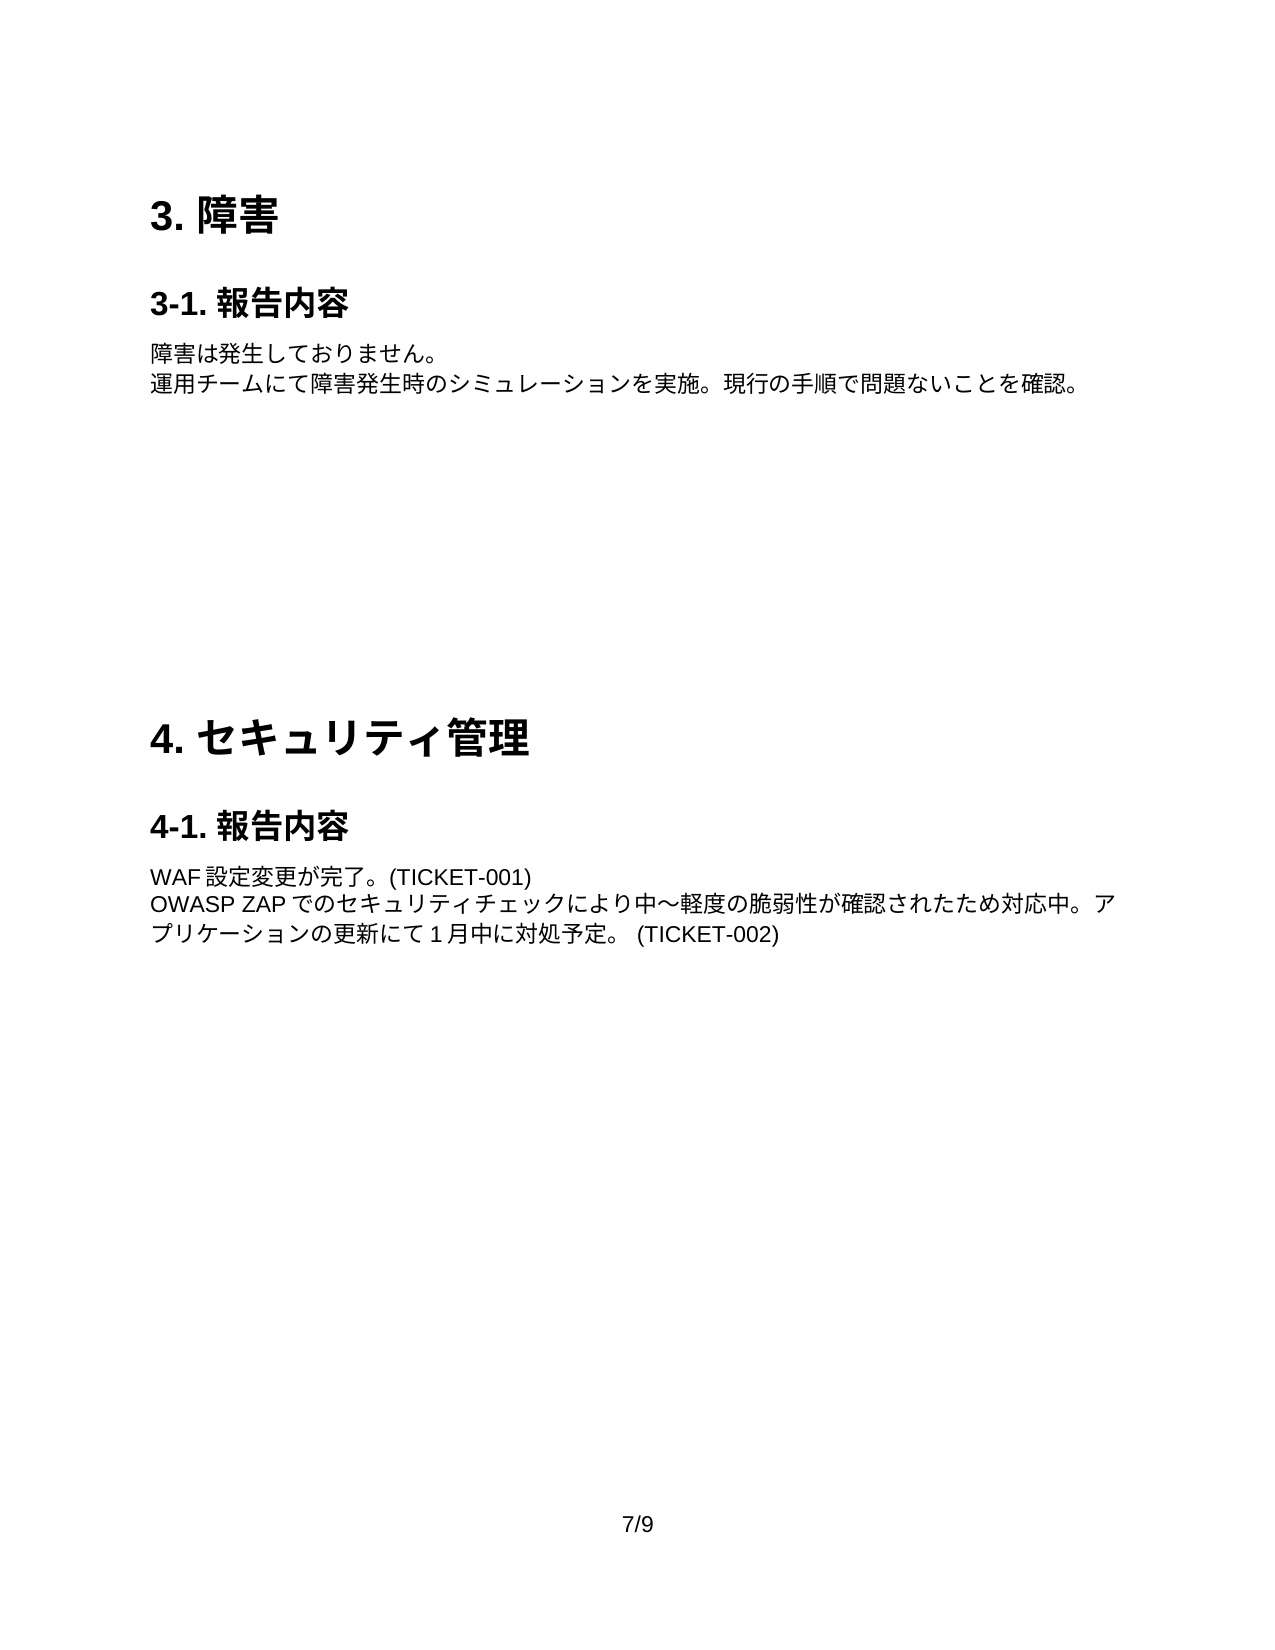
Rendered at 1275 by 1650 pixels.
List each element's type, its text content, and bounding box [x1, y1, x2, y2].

subtitle 4. セキュリティ管理 [150, 715, 1125, 763]
subtitle 3-1. 報告内容 [150, 284, 1125, 323]
text OWASP ZAPでのセキュリティチェックにより中～軽度の脆弱性が確認されたため対応中。アプリケーションの更新にて1月中に対処予定。 (TICKET-002) [150, 891, 1125, 947]
text 運用チームにて障害発生時のシミュレーションを実施。現行の手順で問題ないことを確認。 [150, 371, 1125, 397]
subtitle 3. 障害 [150, 192, 1125, 239]
text 障害は発生しておりません。 [150, 341, 1125, 367]
text WAF設定変更が完了。(TICKET-001) [150, 864, 1125, 891]
subtitle 4-1. 報告内容 [150, 807, 1125, 846]
